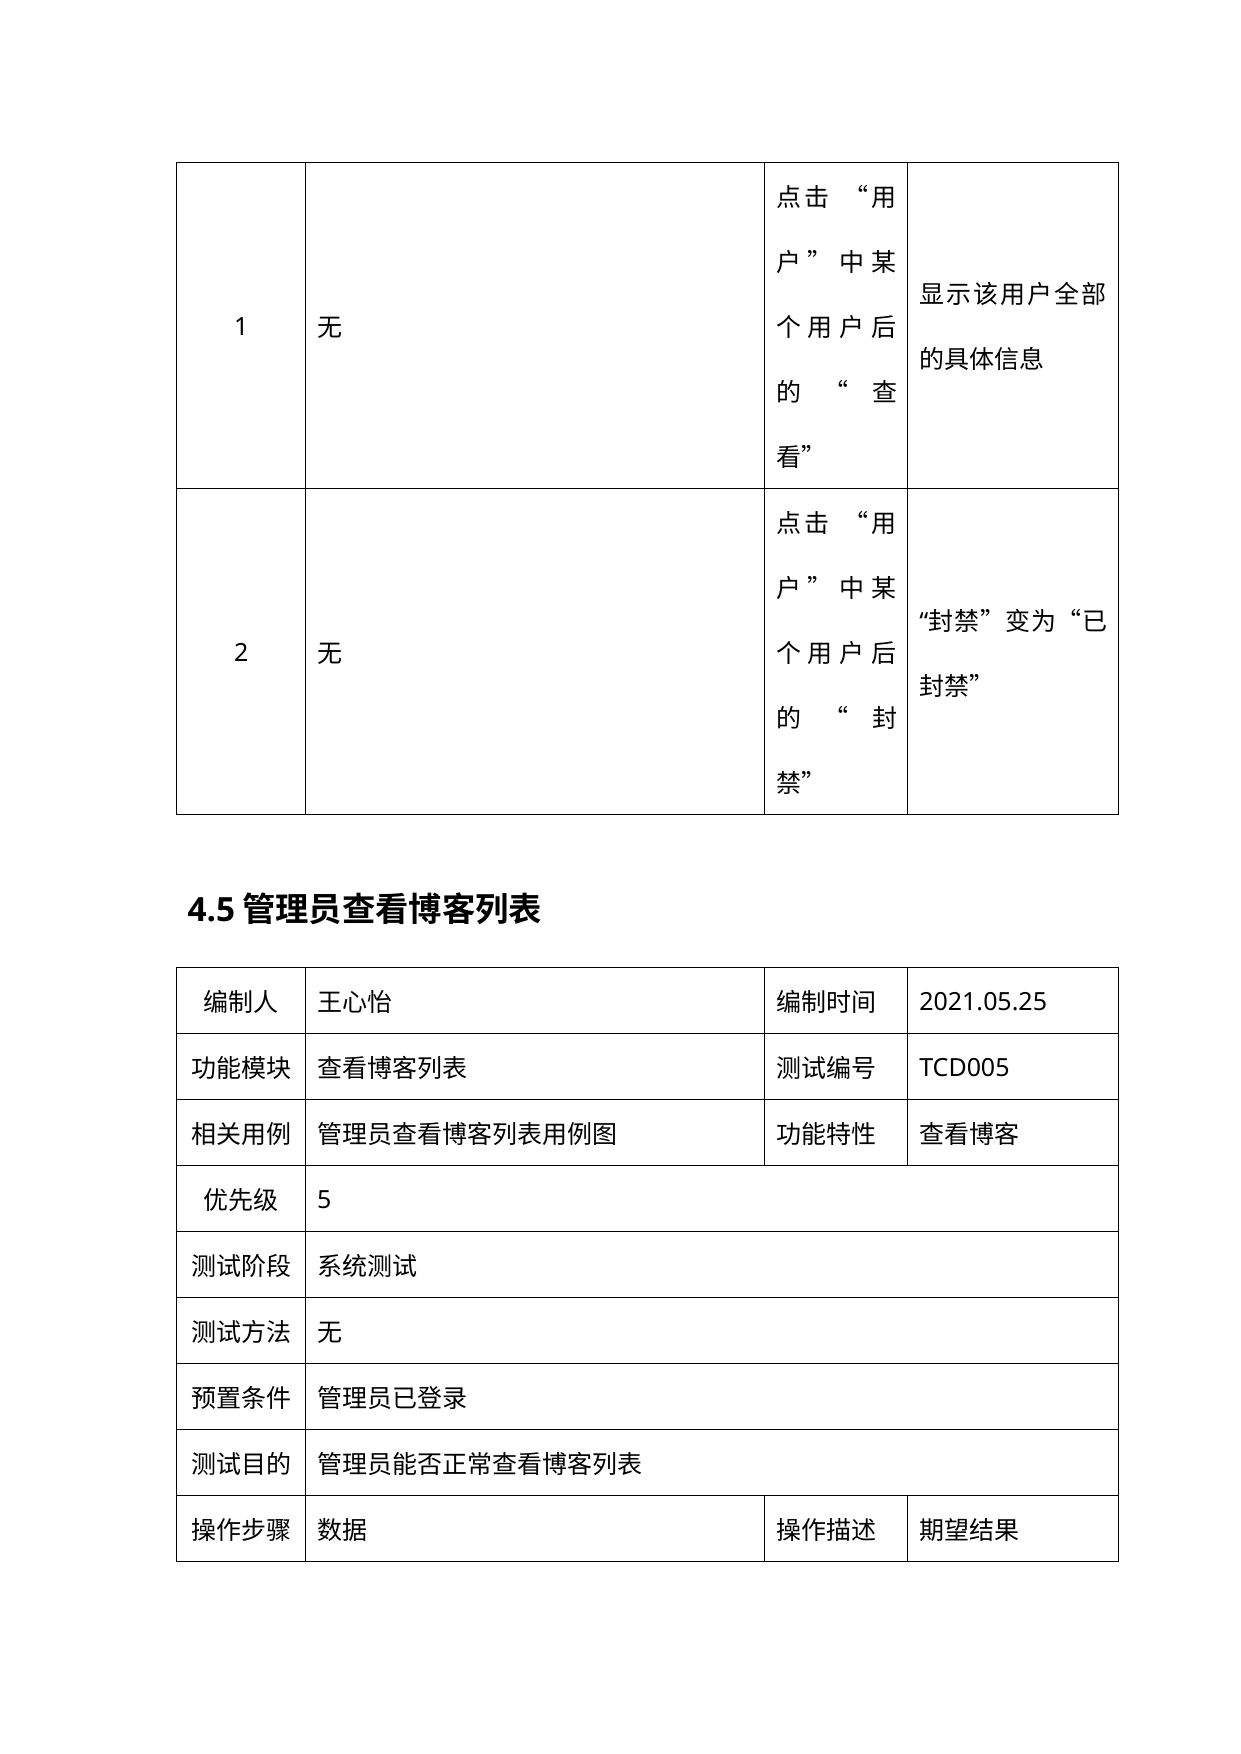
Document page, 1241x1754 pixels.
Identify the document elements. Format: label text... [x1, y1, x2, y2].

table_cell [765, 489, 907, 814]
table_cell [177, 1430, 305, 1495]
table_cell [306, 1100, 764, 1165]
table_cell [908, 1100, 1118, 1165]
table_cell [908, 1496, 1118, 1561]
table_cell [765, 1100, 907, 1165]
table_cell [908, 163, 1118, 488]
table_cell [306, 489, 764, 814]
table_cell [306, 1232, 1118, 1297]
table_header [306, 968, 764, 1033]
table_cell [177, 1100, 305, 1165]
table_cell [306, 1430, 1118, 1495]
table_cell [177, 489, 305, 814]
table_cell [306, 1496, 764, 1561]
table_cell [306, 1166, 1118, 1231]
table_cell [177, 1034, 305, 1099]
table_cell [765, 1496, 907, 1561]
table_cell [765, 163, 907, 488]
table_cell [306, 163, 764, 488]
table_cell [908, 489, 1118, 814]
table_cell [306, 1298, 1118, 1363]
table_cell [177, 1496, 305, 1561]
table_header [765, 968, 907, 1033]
subtitle 4.5管理员查看博客列表 [187, 875, 1053, 940]
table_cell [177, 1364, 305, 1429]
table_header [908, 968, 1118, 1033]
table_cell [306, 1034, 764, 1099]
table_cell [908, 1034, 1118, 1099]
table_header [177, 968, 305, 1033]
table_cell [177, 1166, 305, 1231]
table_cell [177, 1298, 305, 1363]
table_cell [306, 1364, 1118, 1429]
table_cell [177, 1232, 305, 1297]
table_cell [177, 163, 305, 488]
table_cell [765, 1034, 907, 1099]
